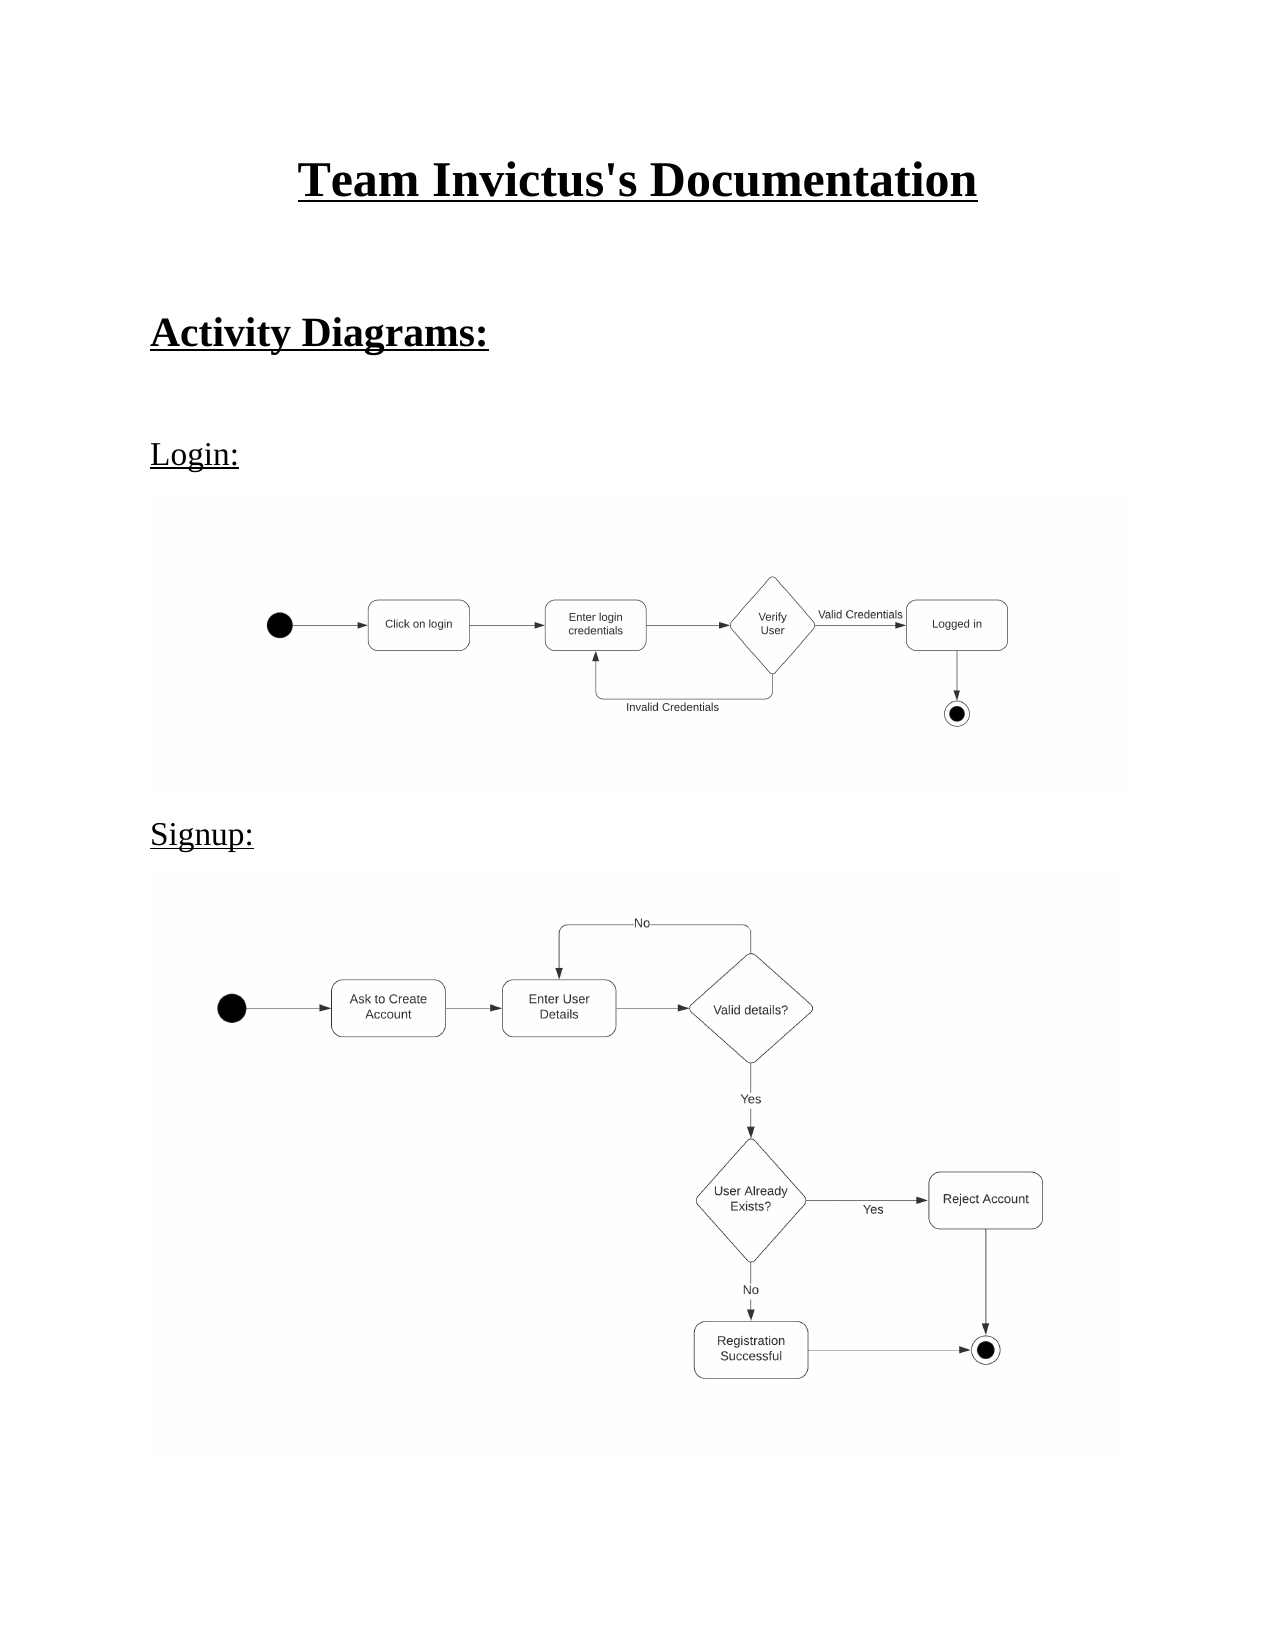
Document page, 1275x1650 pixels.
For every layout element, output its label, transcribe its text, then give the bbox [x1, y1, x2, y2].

picture [154, 493, 1130, 792]
text Team Invictus's Documentation [150, 150, 1125, 207]
text Login: [150, 434, 1125, 472]
picture [150, 872, 1125, 1456]
text Activity Diagrams: [150, 307, 1125, 355]
